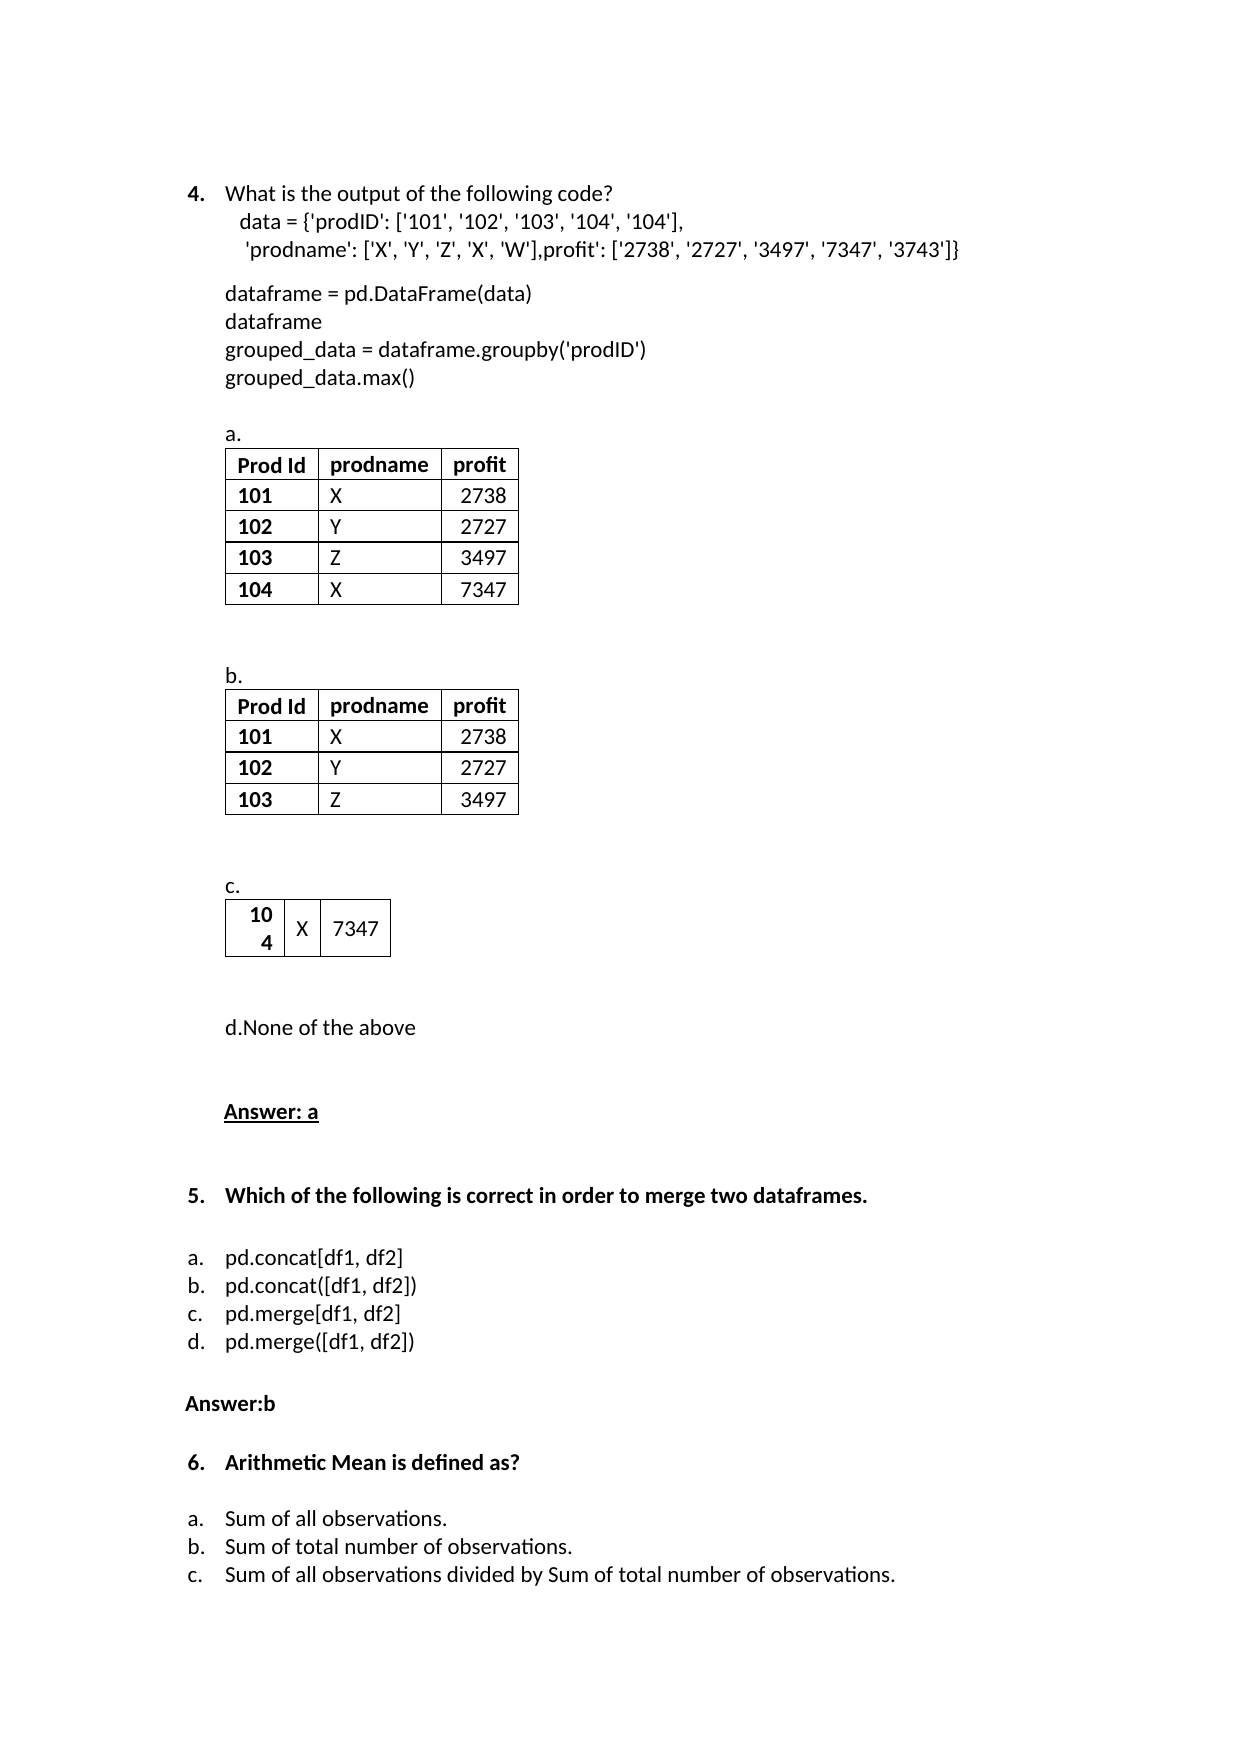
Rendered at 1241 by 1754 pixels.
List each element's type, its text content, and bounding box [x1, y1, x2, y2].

table_cell Z [319, 784, 441, 814]
text b. [225, 661, 1090, 689]
table_cell 2727 [442, 753, 518, 783]
table_cell 103 [226, 543, 318, 573]
table_header X [285, 900, 320, 956]
text Answer: a [187, 1097, 1090, 1125]
text dataframe = pd.DataFrame(data) [225, 279, 1090, 307]
text Answer:b [112, 1389, 1090, 1418]
list Sum of all observations. [187, 1504, 1090, 1532]
table_cell 102 [226, 511, 318, 541]
table_header Prod Id [226, 449, 318, 479]
table_cell 3497 [442, 543, 518, 573]
list Which of the following is correct in order to merge two dataframes. [187, 1181, 1090, 1209]
table_header 7347 [321, 900, 390, 956]
table_header 104 [226, 900, 284, 956]
table_cell 101 [226, 721, 318, 751]
table_cell X [319, 721, 441, 751]
table_cell 103 [226, 784, 318, 814]
text c. [225, 871, 1090, 899]
table_cell 3497 [442, 784, 518, 814]
list pd.merge[df1, df2] [187, 1299, 1090, 1327]
list Arithmetic Mean is defined as? [187, 1448, 1090, 1476]
table_header profit [442, 690, 518, 720]
list Sum of all observations divided by Sum of total number of observations. [187, 1560, 1090, 1588]
text data = {'prodID': ['101', '102', '103', '104', '104'], [187, 207, 1090, 235]
table_cell 104 [226, 574, 318, 604]
table_header Prod Id [226, 690, 318, 720]
list pd.concat[df1, df2] [187, 1243, 1090, 1271]
table_cell 2727 [442, 511, 518, 541]
text 'prodname': ['X', 'Y', 'Z', 'X', 'W'],profit': ['2738', '2727', '3497', '7347', '3743']} [187, 235, 1090, 263]
text d.None of the above [225, 1013, 1090, 1041]
table_cell 7347 [442, 574, 518, 604]
text a. [225, 419, 1090, 448]
table_cell Y [319, 753, 441, 783]
table_cell Y [319, 511, 441, 541]
table_cell 101 [226, 480, 318, 510]
table_cell 2738 [442, 480, 518, 510]
text dataframe [225, 307, 1090, 336]
table_header prodname [319, 690, 441, 720]
list What is the output of the following code? [187, 179, 1090, 207]
table_cell X [319, 574, 441, 604]
table_header profit [442, 449, 518, 479]
table_cell X [319, 480, 441, 510]
table_cell 2738 [442, 721, 518, 751]
table_cell Z [319, 543, 441, 573]
table_cell 102 [226, 753, 318, 783]
text grouped_data = dataframe.groupby('prodID') [225, 336, 1090, 363]
list Sum of total number of observations. [187, 1532, 1090, 1560]
table_header prodname [319, 449, 441, 479]
text grouped_data.max() [225, 363, 1090, 419]
list pd.merge([df1, df2]) [187, 1327, 1090, 1356]
list pd.concat([df1, df2]) [187, 1271, 1090, 1299]
